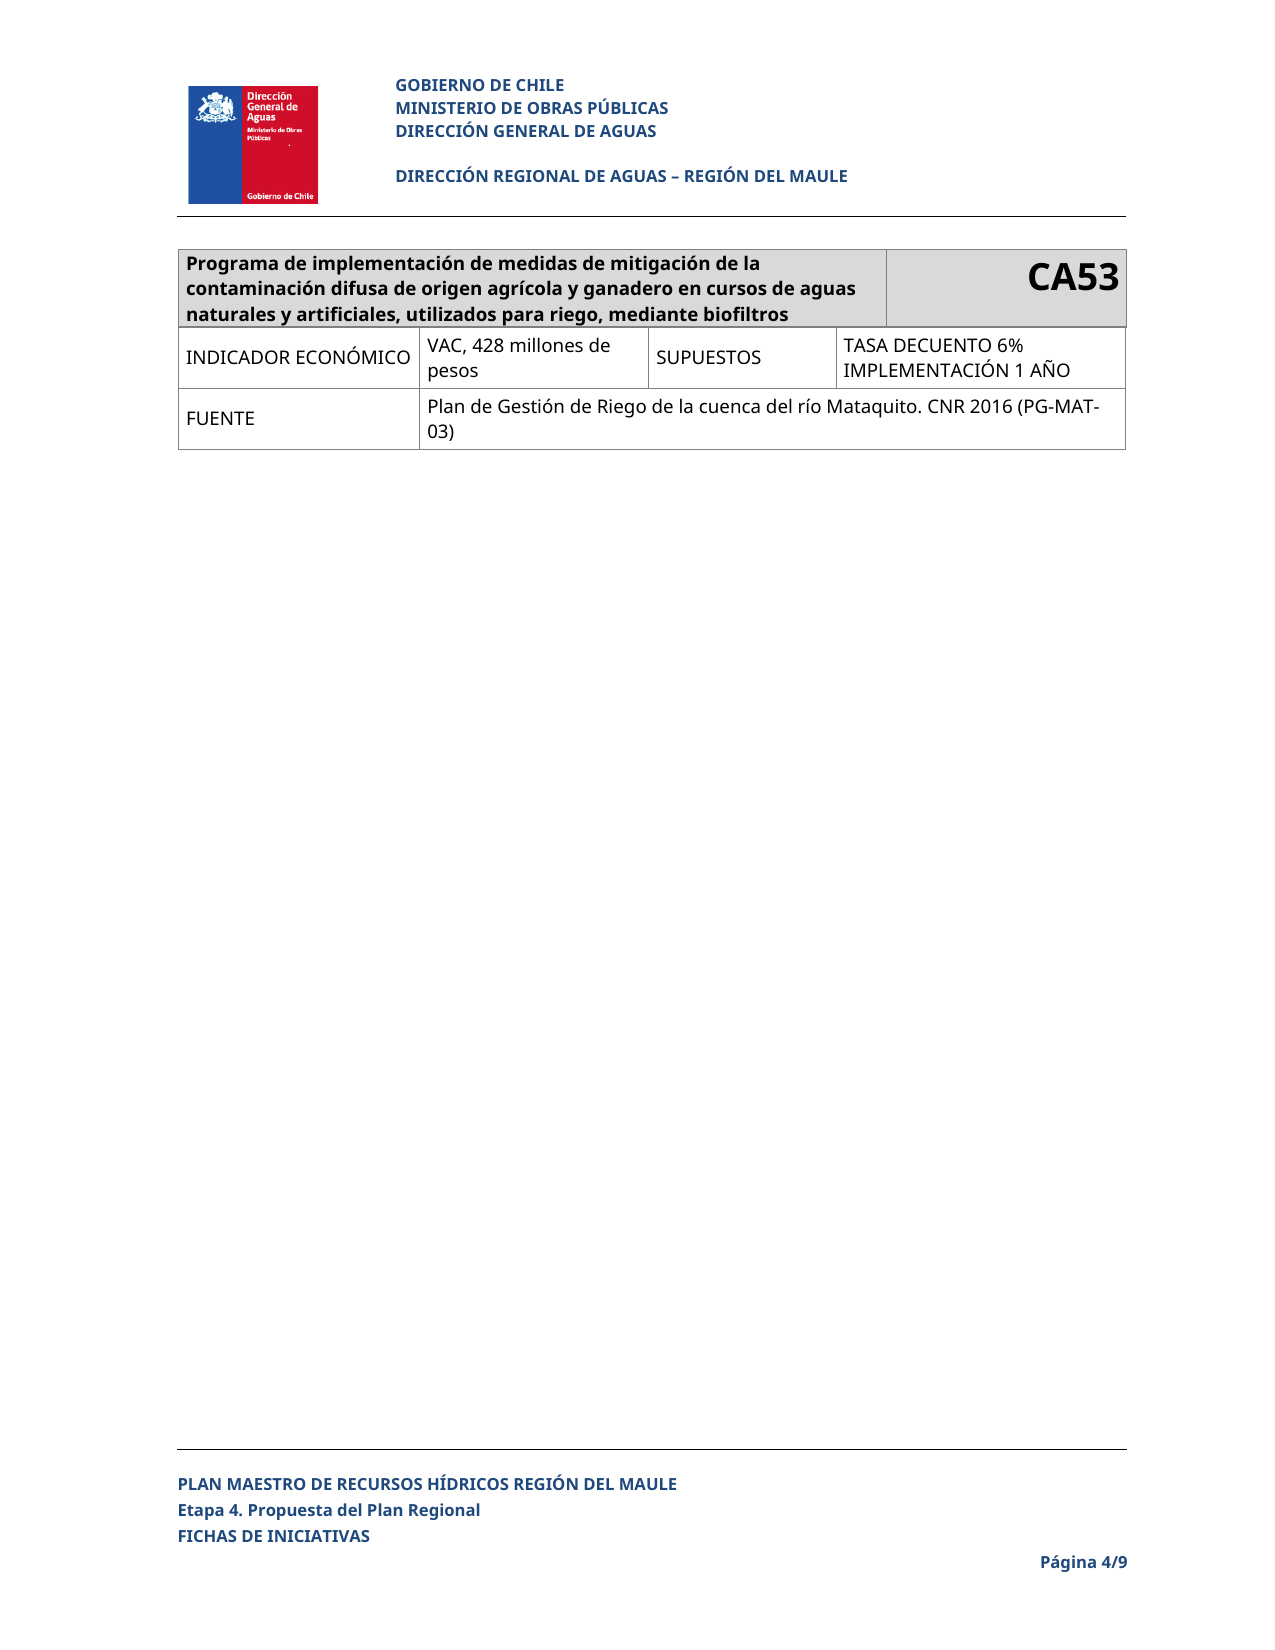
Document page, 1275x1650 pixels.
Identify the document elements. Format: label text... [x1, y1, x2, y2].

table_cell SUPUESTOS [649, 328, 836, 387]
table_cell TASA DECUENTO 6% IMPLEMENTACIÓN 1 AÑO [837, 328, 1125, 387]
table_header CA53 [887, 250, 1126, 326]
table_header Programa de implementación de medidas de mitigación de la contaminación difusa de origen agrícola y ganadero en cursos de aguas naturales y artificiales, utilizados para riego, mediante biofiltros [179, 250, 886, 326]
picture [188, 86, 319, 204]
table_cell Plan de Gestión de Riego de la cuenca del río Mataquito. CNR 2016 (PG-MAT-03) [420, 389, 1125, 448]
table_cell FUENTE [179, 389, 419, 448]
table_cell INDICADOR ECONÓMICO [179, 328, 419, 387]
table_cell VAC, 428 millones de pesos [420, 328, 648, 387]
